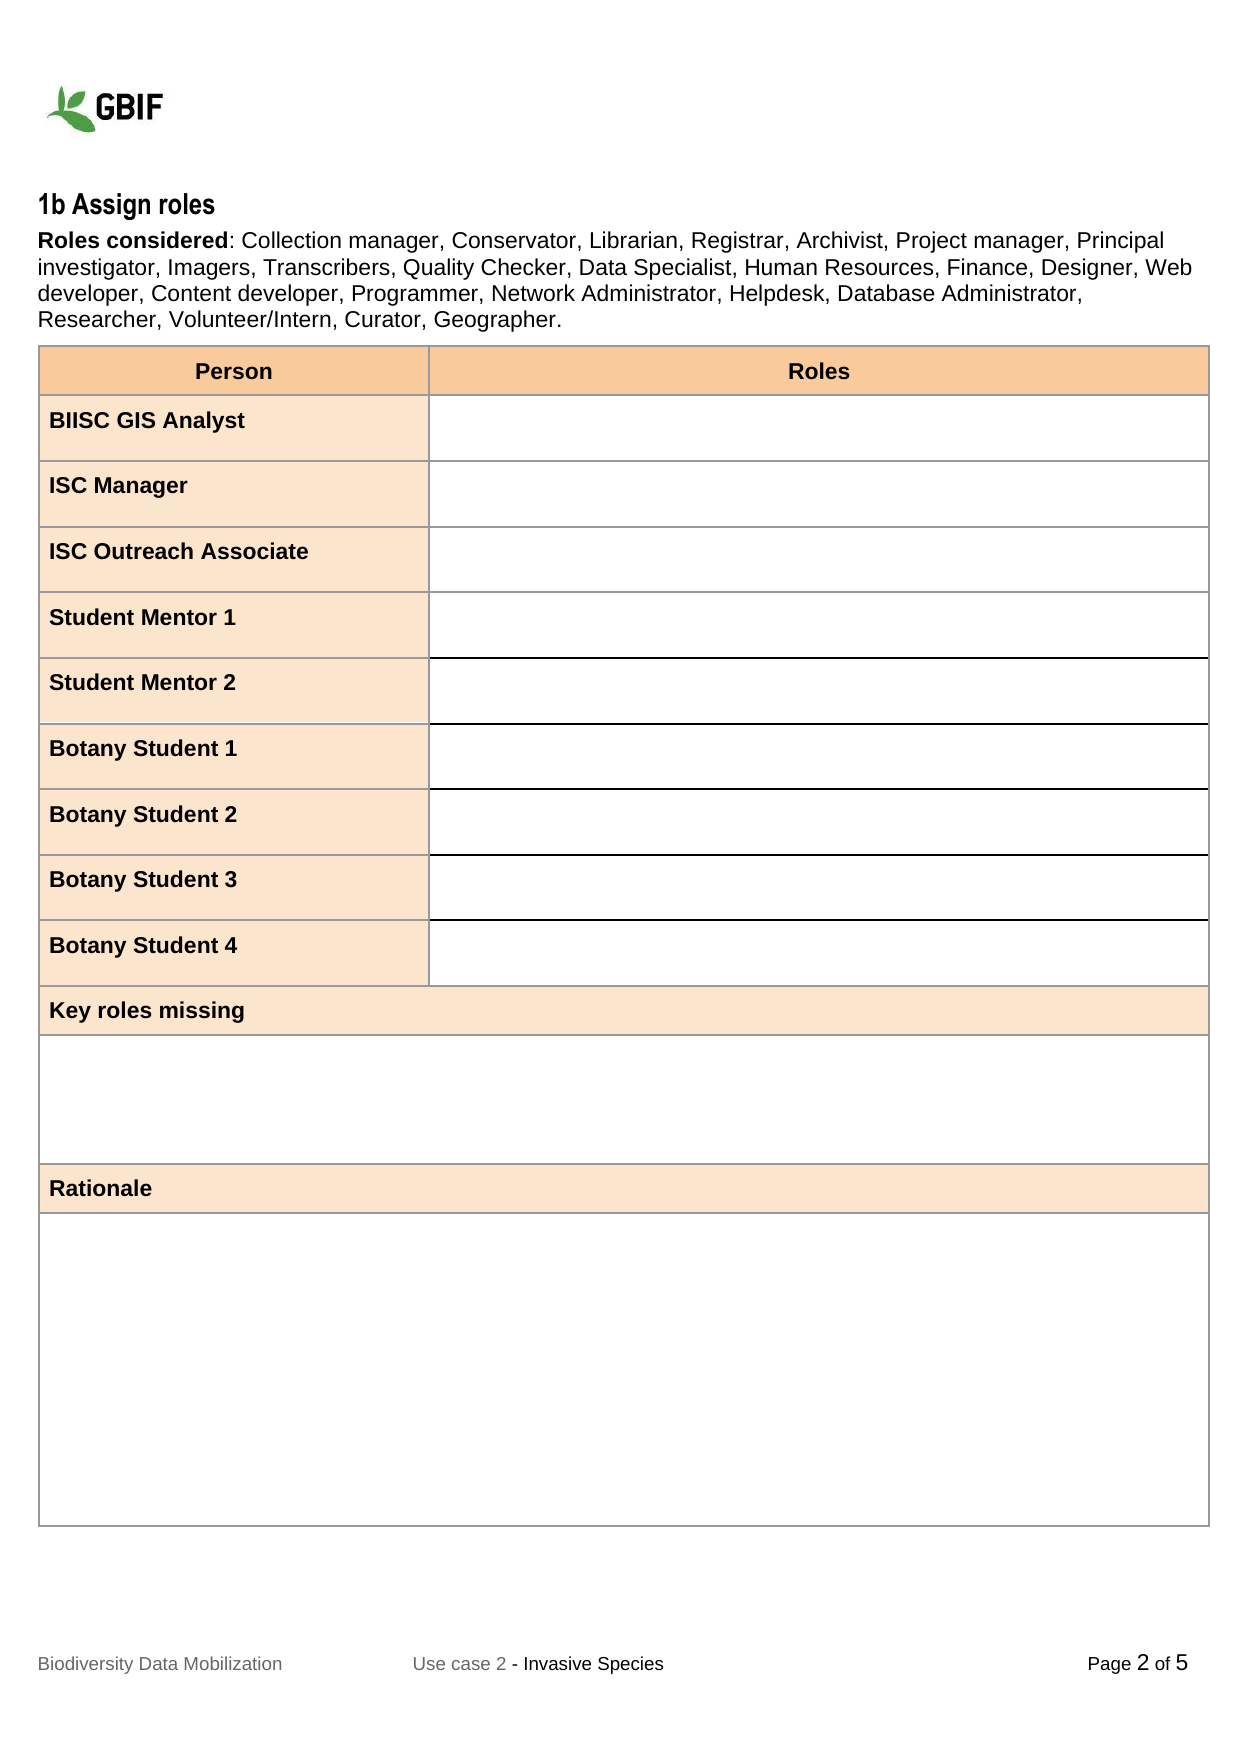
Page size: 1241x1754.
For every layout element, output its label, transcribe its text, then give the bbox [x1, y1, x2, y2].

subtitle 1b Assign roles [37, 187, 1203, 221]
table_cell [430, 856, 1208, 919]
table_cell Botany Student 3 [40, 856, 428, 919]
table_header Person [40, 347, 428, 394]
table_cell Student Mentor 2 [40, 659, 428, 722]
table_cell [430, 528, 1208, 591]
table_cell Rationale [40, 1165, 1208, 1212]
text Roles considered: Collection manager, Conservator, Librarian, Registrar, Archivist, Project manager, Principal investigator, Imagers, Transcribers, Quality Checker, Data Specialist, Human Resources, Finance, Designer, Web developer, Content developer, Programmer, Network Administrator, Helpdesk, Database Administrator, Researcher, Volunteer/Intern, Curator, Geographer. [37, 227, 1203, 333]
table_cell ISC Manager [40, 462, 428, 526]
table_cell [430, 462, 1208, 526]
table_cell Botany Student 2 [40, 790, 428, 854]
table_cell [430, 593, 1208, 657]
table_cell [430, 921, 1208, 985]
table_header Roles [430, 347, 1208, 394]
table_cell Key roles missing [40, 987, 1208, 1034]
table_cell [430, 725, 1208, 788]
table_cell [430, 790, 1208, 854]
table_cell [430, 659, 1208, 722]
table_cell [430, 396, 1208, 460]
picture [29, 59, 179, 158]
table_cell [40, 1214, 1208, 1525]
table_cell Botany Student 4 [40, 921, 428, 985]
table_cell Student Mentor 1 [40, 593, 428, 657]
table_cell [40, 1036, 1208, 1163]
table_cell ISC Outreach Associate [40, 528, 428, 591]
table_cell BIISC GIS Analyst [40, 396, 428, 460]
table_cell Botany Student 1 [40, 725, 428, 788]
